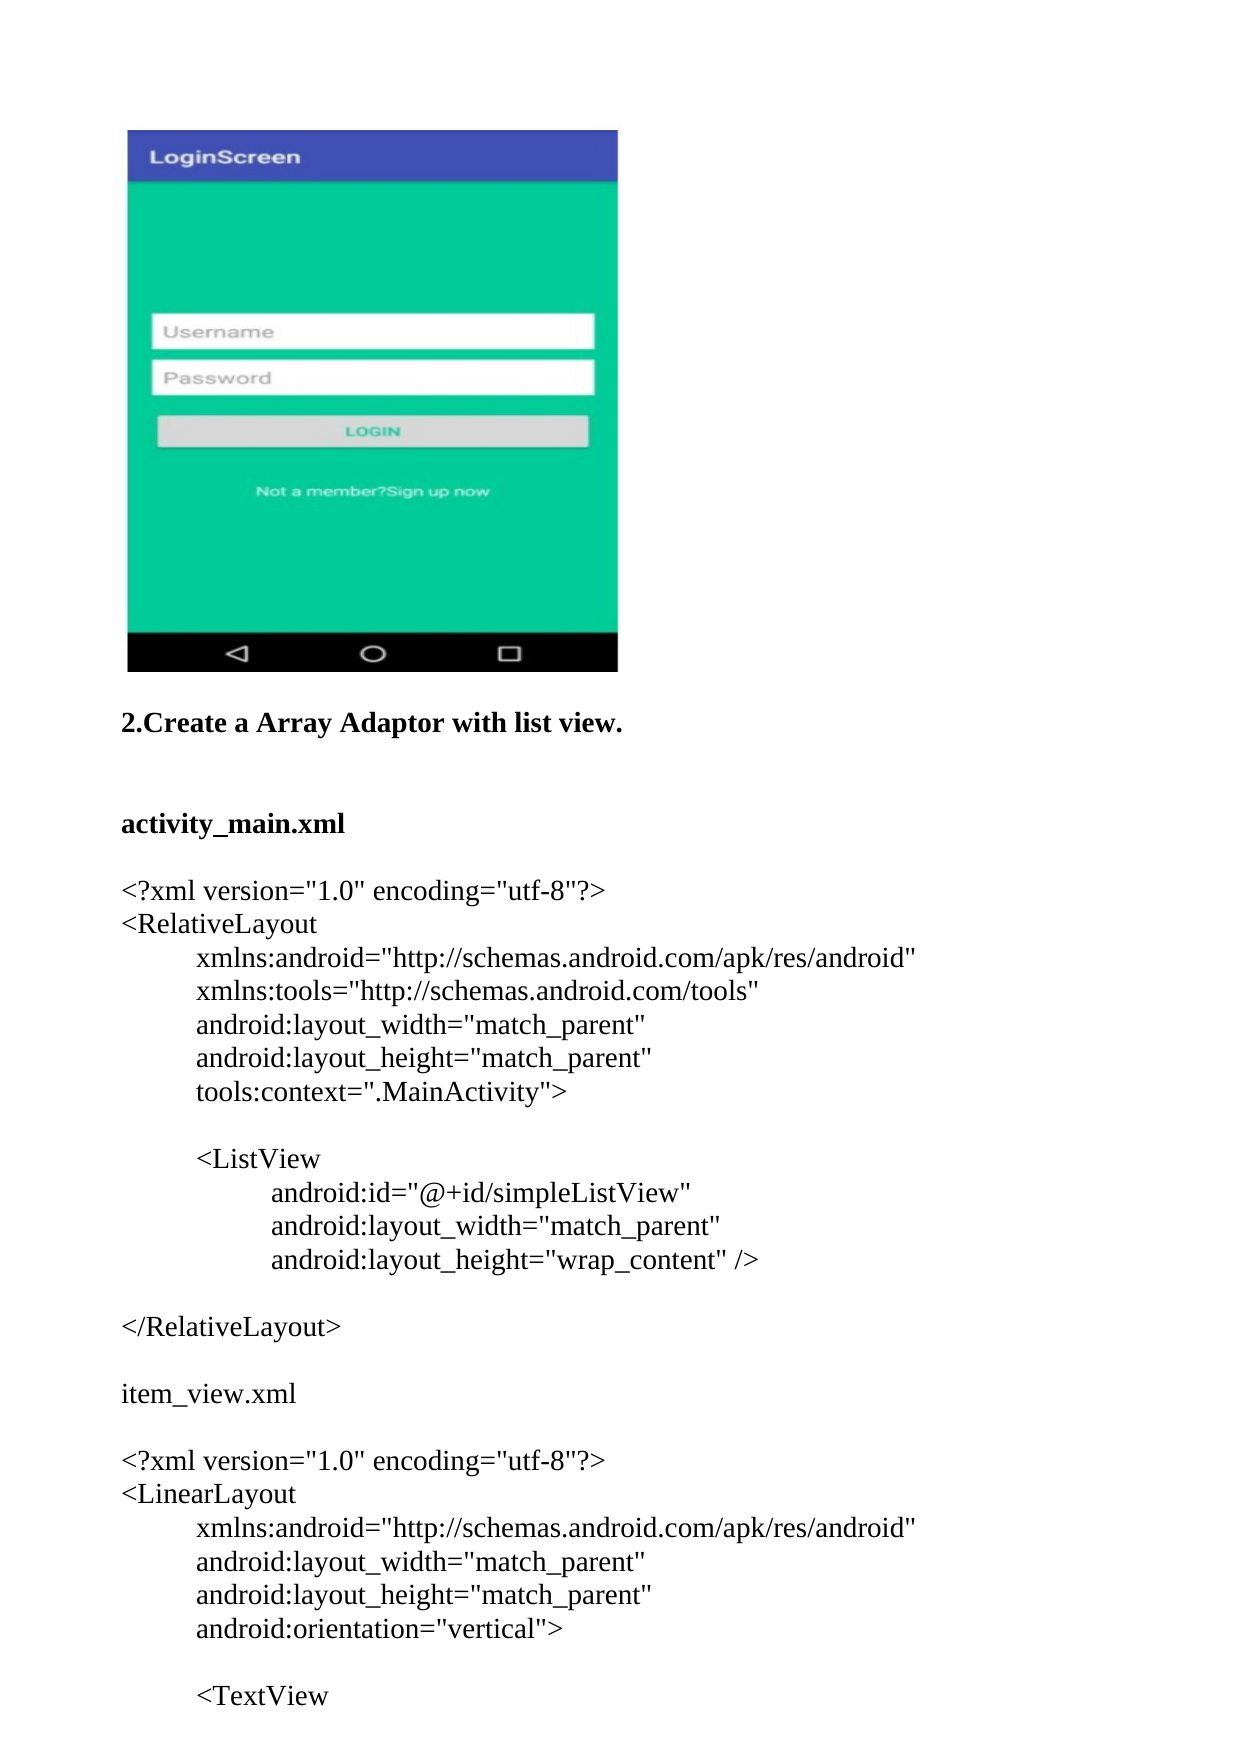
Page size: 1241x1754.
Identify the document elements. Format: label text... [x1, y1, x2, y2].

text android:layout_height="match_parent" [121, 1041, 1109, 1074]
picture [120, 122, 626, 672]
text <ListView [121, 1141, 1109, 1175]
text <?xml version="1.0" encoding="utf-8"?> [121, 1443, 1109, 1477]
text <TextView [121, 1678, 1109, 1711]
text item_view.xml [121, 1376, 1109, 1409]
text android:orientation="vertical"> [121, 1611, 1109, 1644]
text <LinearLayout [121, 1477, 1109, 1510]
text android:id="@+id/simpleListView" [121, 1175, 1109, 1208]
text android:layout_height="wrap_content" /> [121, 1242, 1109, 1275]
text android:layout_width="match_parent" [121, 1544, 1109, 1577]
text xmlns:android="http://schemas.android.com/apk/res/android" [121, 940, 1109, 973]
text android:layout_height="match_parent" [121, 1577, 1109, 1611]
text android:layout_width="match_parent" [121, 1007, 1109, 1041]
text android:layout_width="match_parent" [121, 1208, 1109, 1242]
text <?xml version="1.0" encoding="utf-8"?> [121, 873, 1109, 906]
text tools:context=".MainActivity"> [121, 1074, 1109, 1108]
text xmlns:tools="http://schemas.android.com/tools" [121, 973, 1109, 1007]
text <RelativeLayout [121, 906, 1109, 940]
text activity_main.xml [121, 806, 1109, 839]
text </RelativeLayout> [121, 1309, 1109, 1342]
text xmlns:android="http://schemas.android.com/apk/res/android" [121, 1510, 1109, 1544]
text 2.Create a Array Adaptor with list view. [121, 705, 1109, 739]
